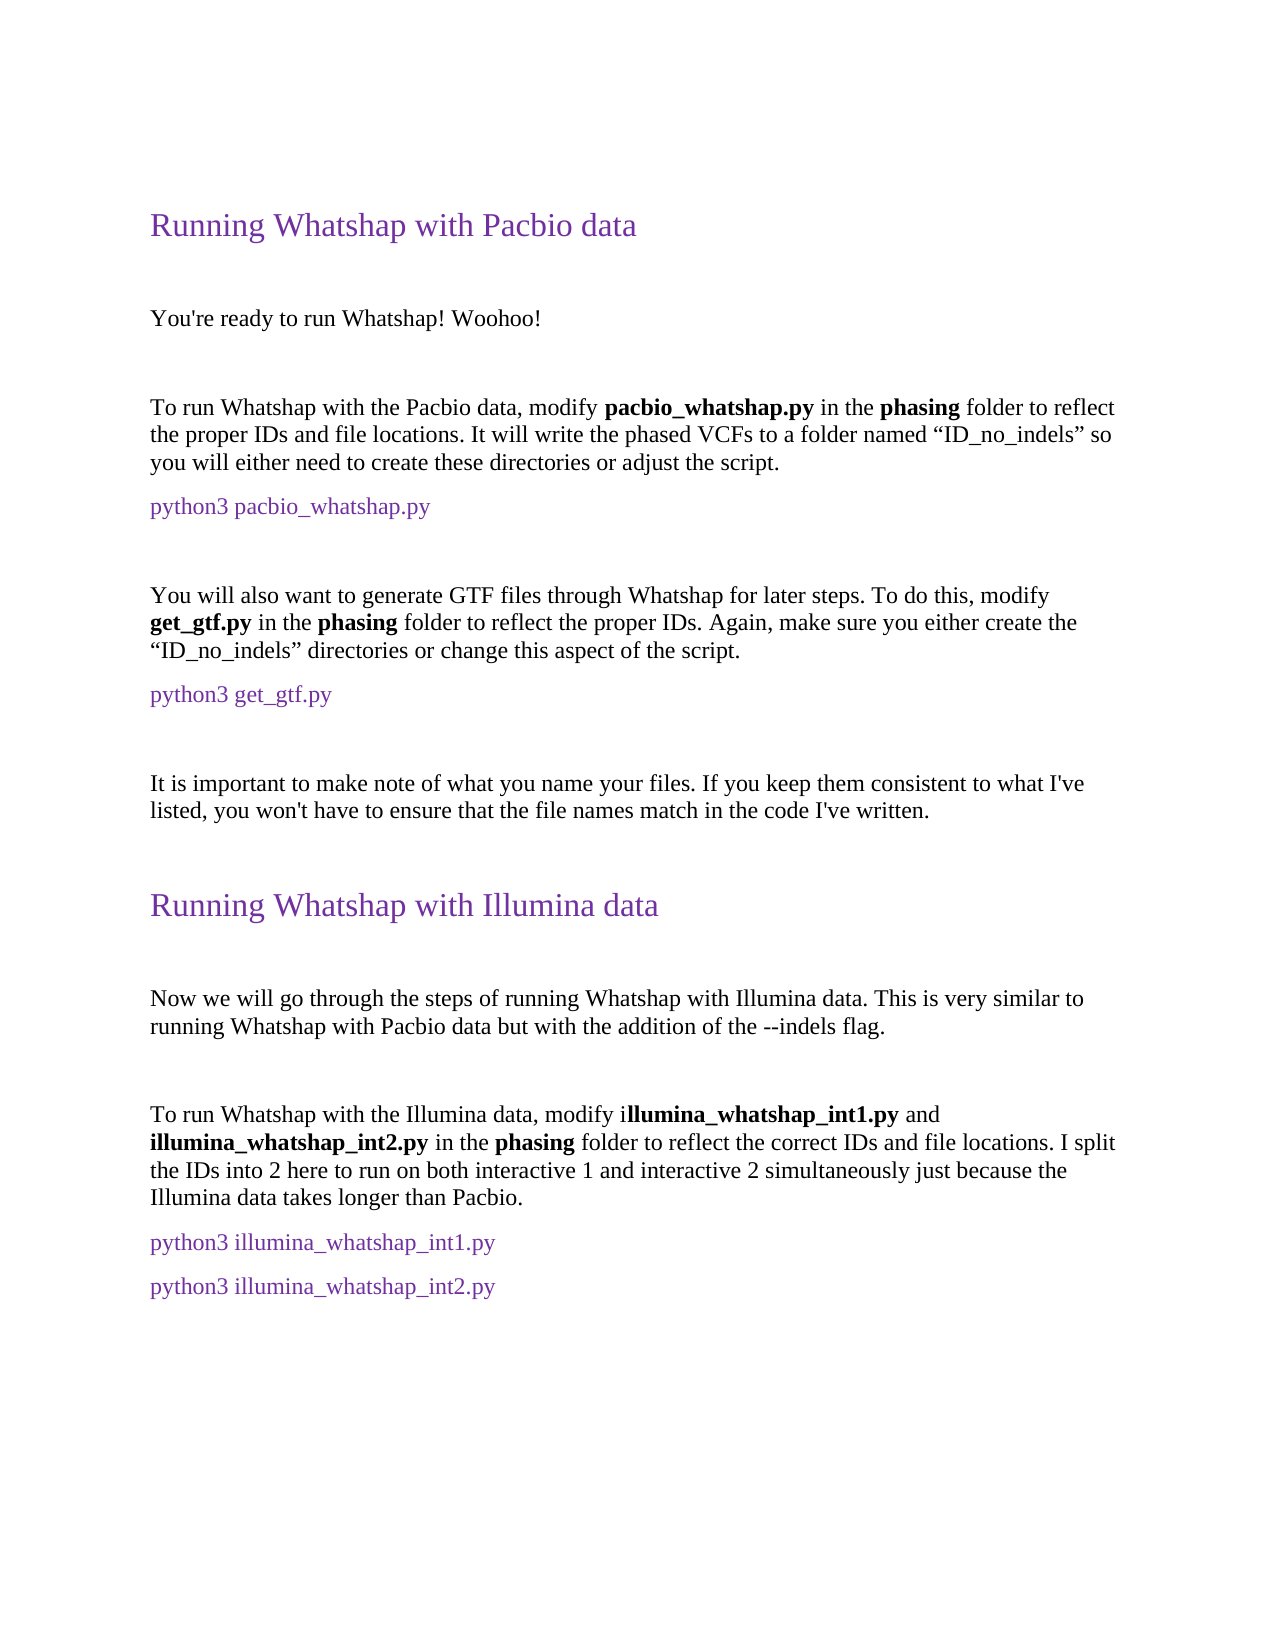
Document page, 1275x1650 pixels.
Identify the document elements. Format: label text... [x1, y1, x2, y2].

text Now we will go through the steps of running Whatshap with Illumina data. This is very similar to running Whatshap with Pacbio data but with the addition of the --indels flag. [150, 984, 1125, 1039]
text Running Whatshap with Pacbio data [150, 205, 1125, 243]
text You will also want to generate GTF files through Whatshap for later steps. To do this, modify get_gtf.py in the phasing folder to reflect the proper IDs. Again, make sure you either create the “ID_no_indels” directories or change this aspect of the script. [150, 581, 1125, 664]
text python3 illumina_whatshap_int2.py [150, 1272, 1125, 1299]
text To run Whatshap with the Illumina data, modify illumina_whatshap_int1.py and illumina_whatshap_int2.py in the phasing folder to reflect the correct IDs and file locations. I split the IDs into 2 here to run on both interactive 1 and interactive 2 simultaneously just because the Illumina data takes longer than Pacbio. [150, 1100, 1125, 1211]
text python3 illumina_whatshap_int1.py [150, 1227, 1125, 1255]
text It is important to make note of what you name your files. If you keep them consistent to what I've listed, you won't have to ensure that the file names match in the code I've written. [150, 769, 1125, 824]
text python3 get_gtf.py [150, 680, 1125, 708]
text python3 pacbio_whatshap.py [150, 492, 1125, 520]
text You're ready to run Whatshap! Woohoo! [150, 304, 1125, 332]
text Running Whatshap with Illumina data [150, 885, 1125, 923]
text To run Whatshap with the Pacbio data, modify pacbio_whatshap.py in the phasing folder to reflect the proper IDs and file locations. It will write the phased VCFs to a folder named “ID_no_indels” so you will either need to create these directories or adjust the script. [150, 393, 1125, 476]
